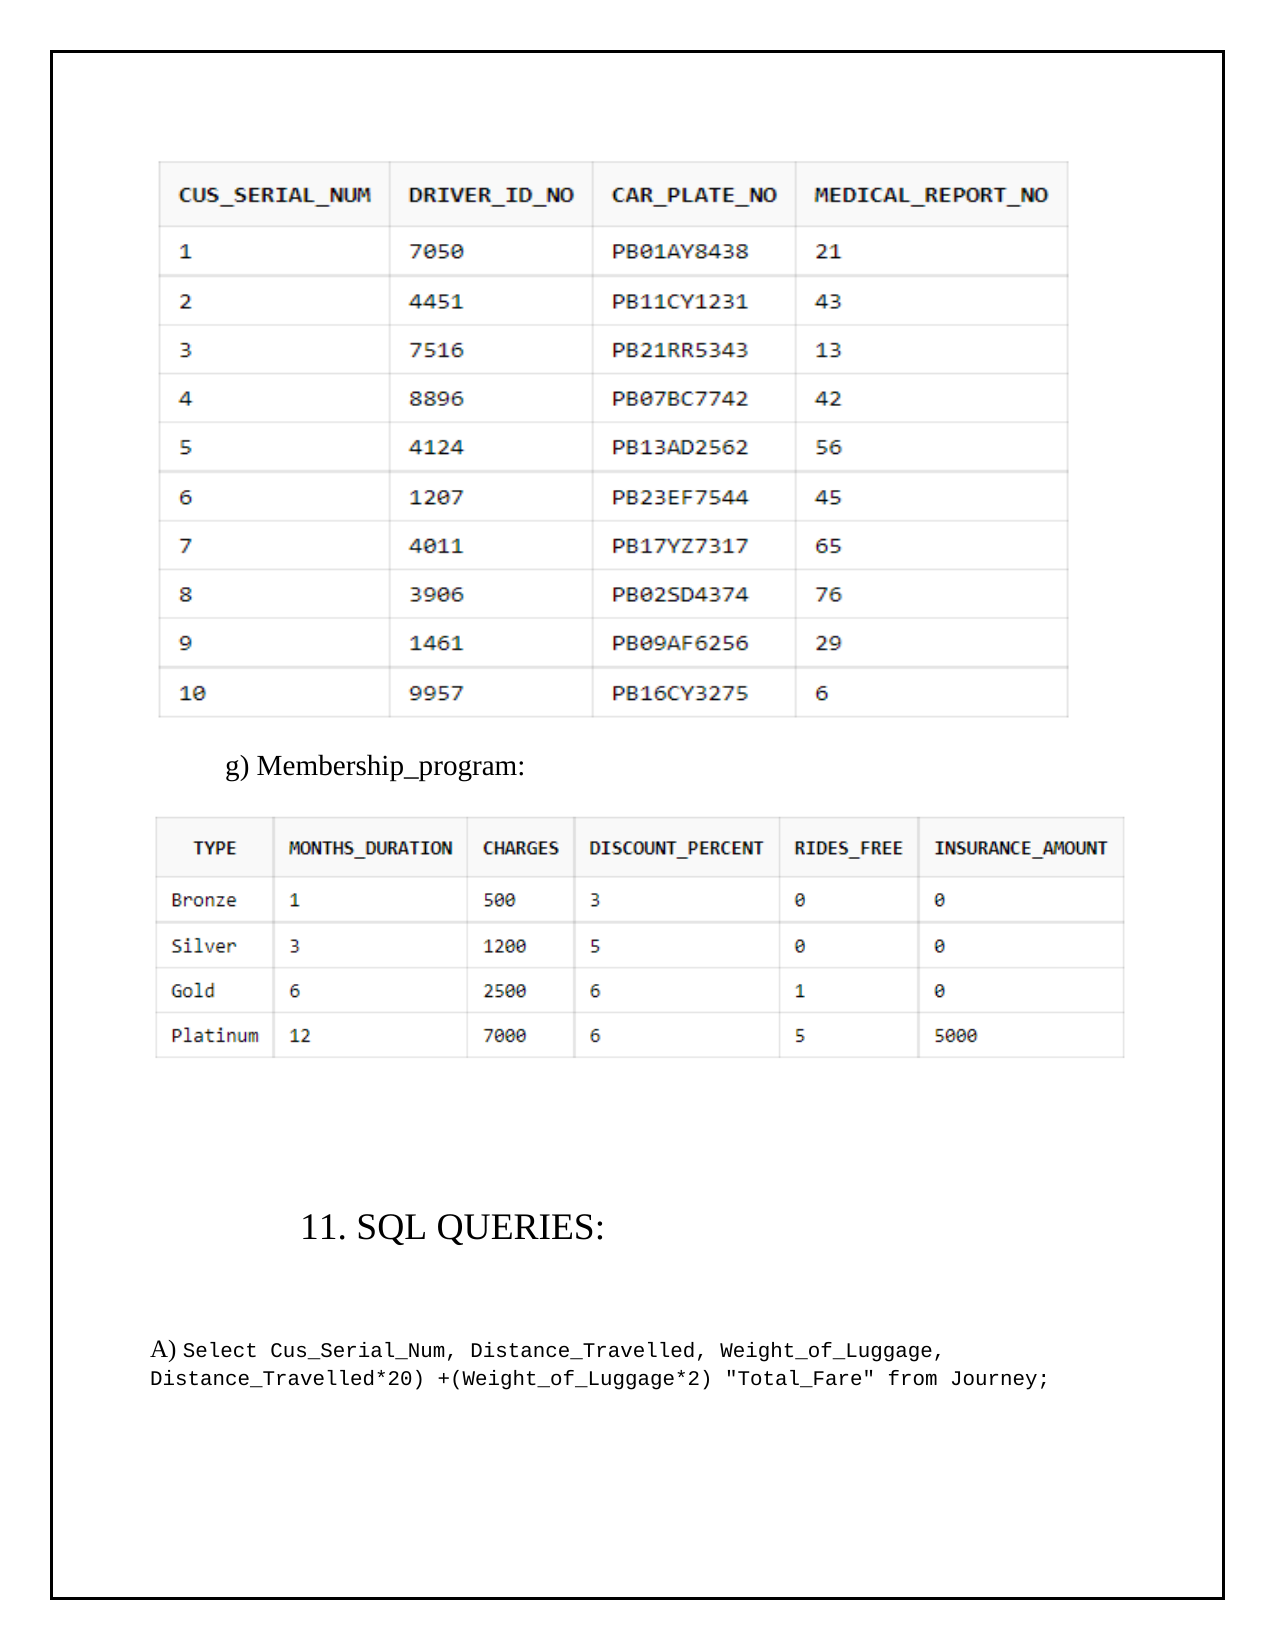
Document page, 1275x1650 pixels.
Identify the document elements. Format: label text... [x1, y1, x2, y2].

text A) Select Cus_Serial_Num, Distance_Travelled, Weight_of_Luggage, Distance_Travelled*20) +(Weight_of_Luggage*2) "Total_Fare" from Journey; [150, 1334, 1125, 1392]
text g) Membership_program: [150, 748, 1125, 782]
picture [150, 807, 1125, 1061]
picture [150, 150, 1078, 724]
text 11. SQL QUERIES: [150, 1204, 1125, 1248]
